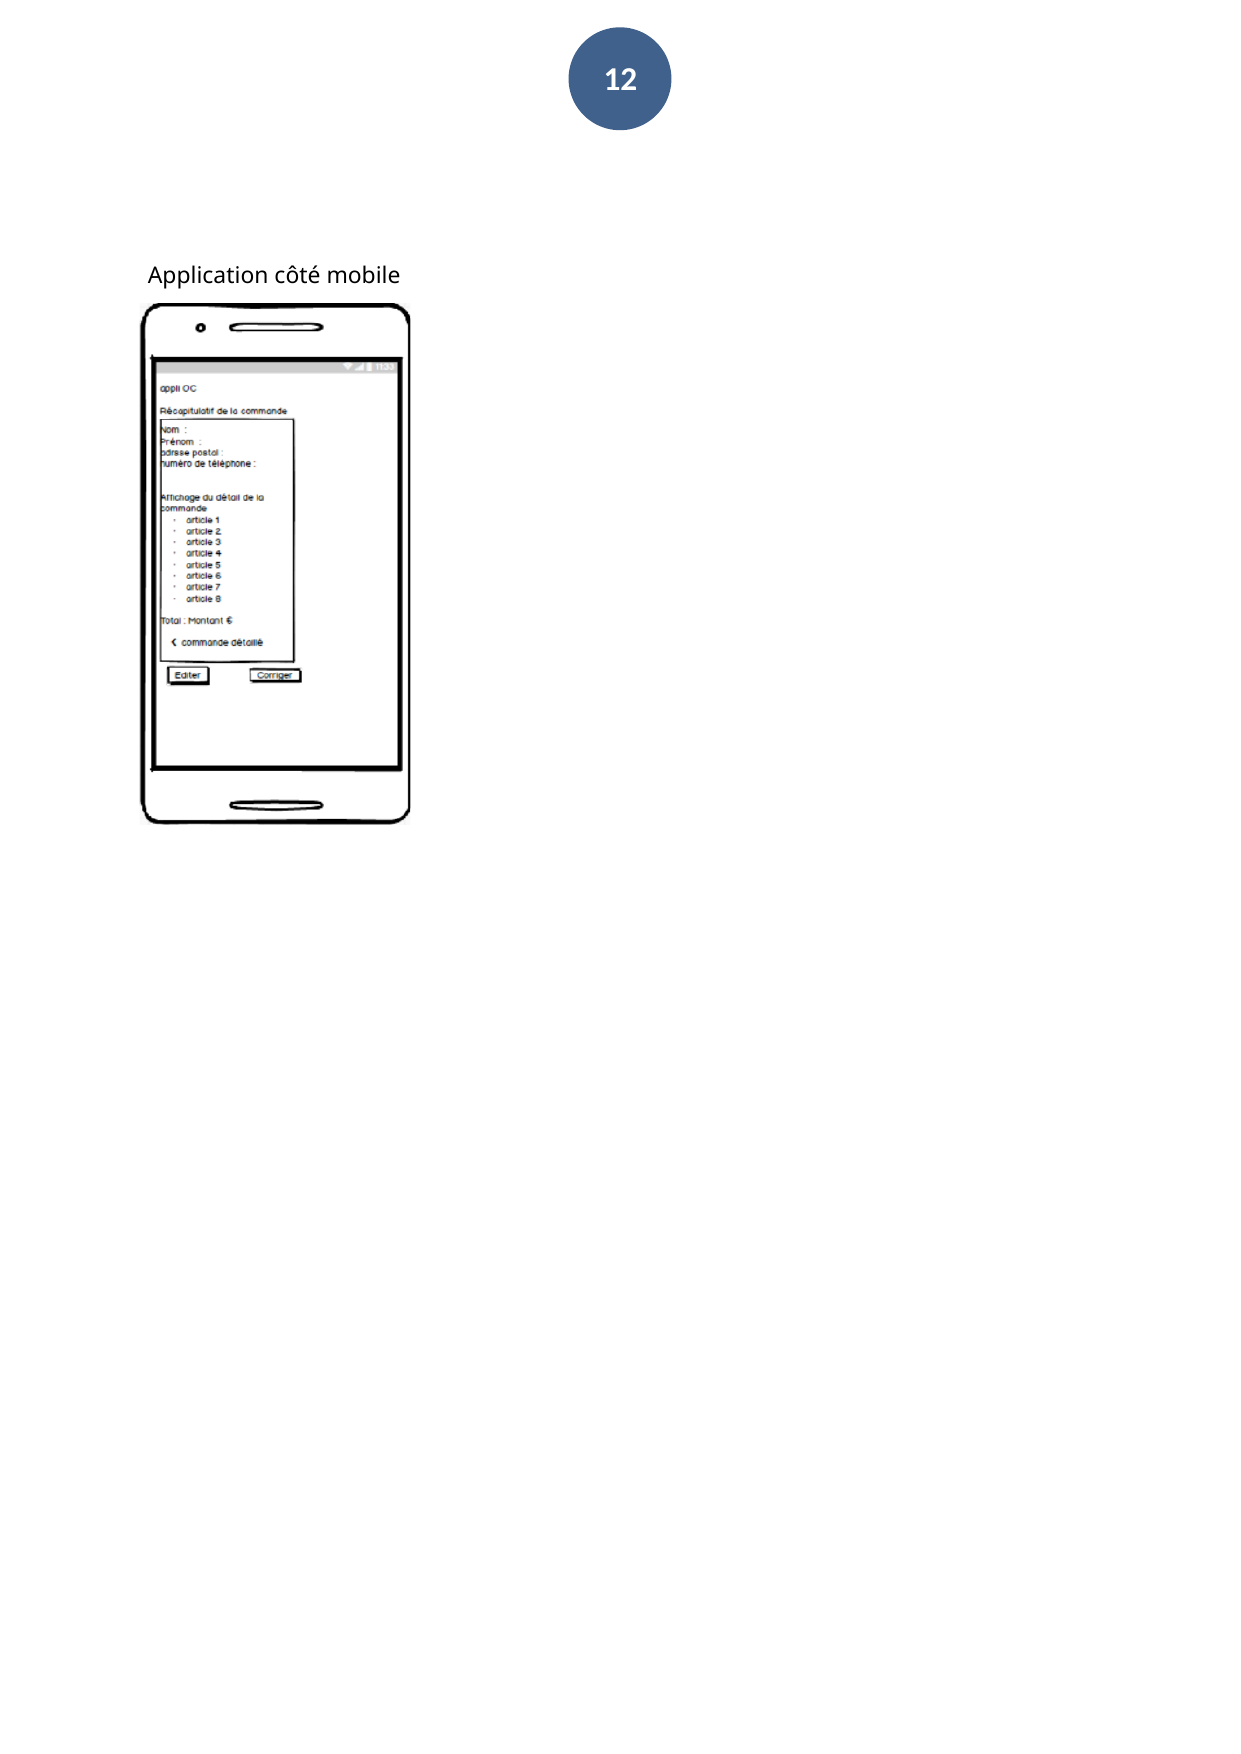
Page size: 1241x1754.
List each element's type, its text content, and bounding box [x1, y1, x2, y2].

picture [139, 303, 411, 825]
text Application côté mobile [148, 259, 1093, 290]
